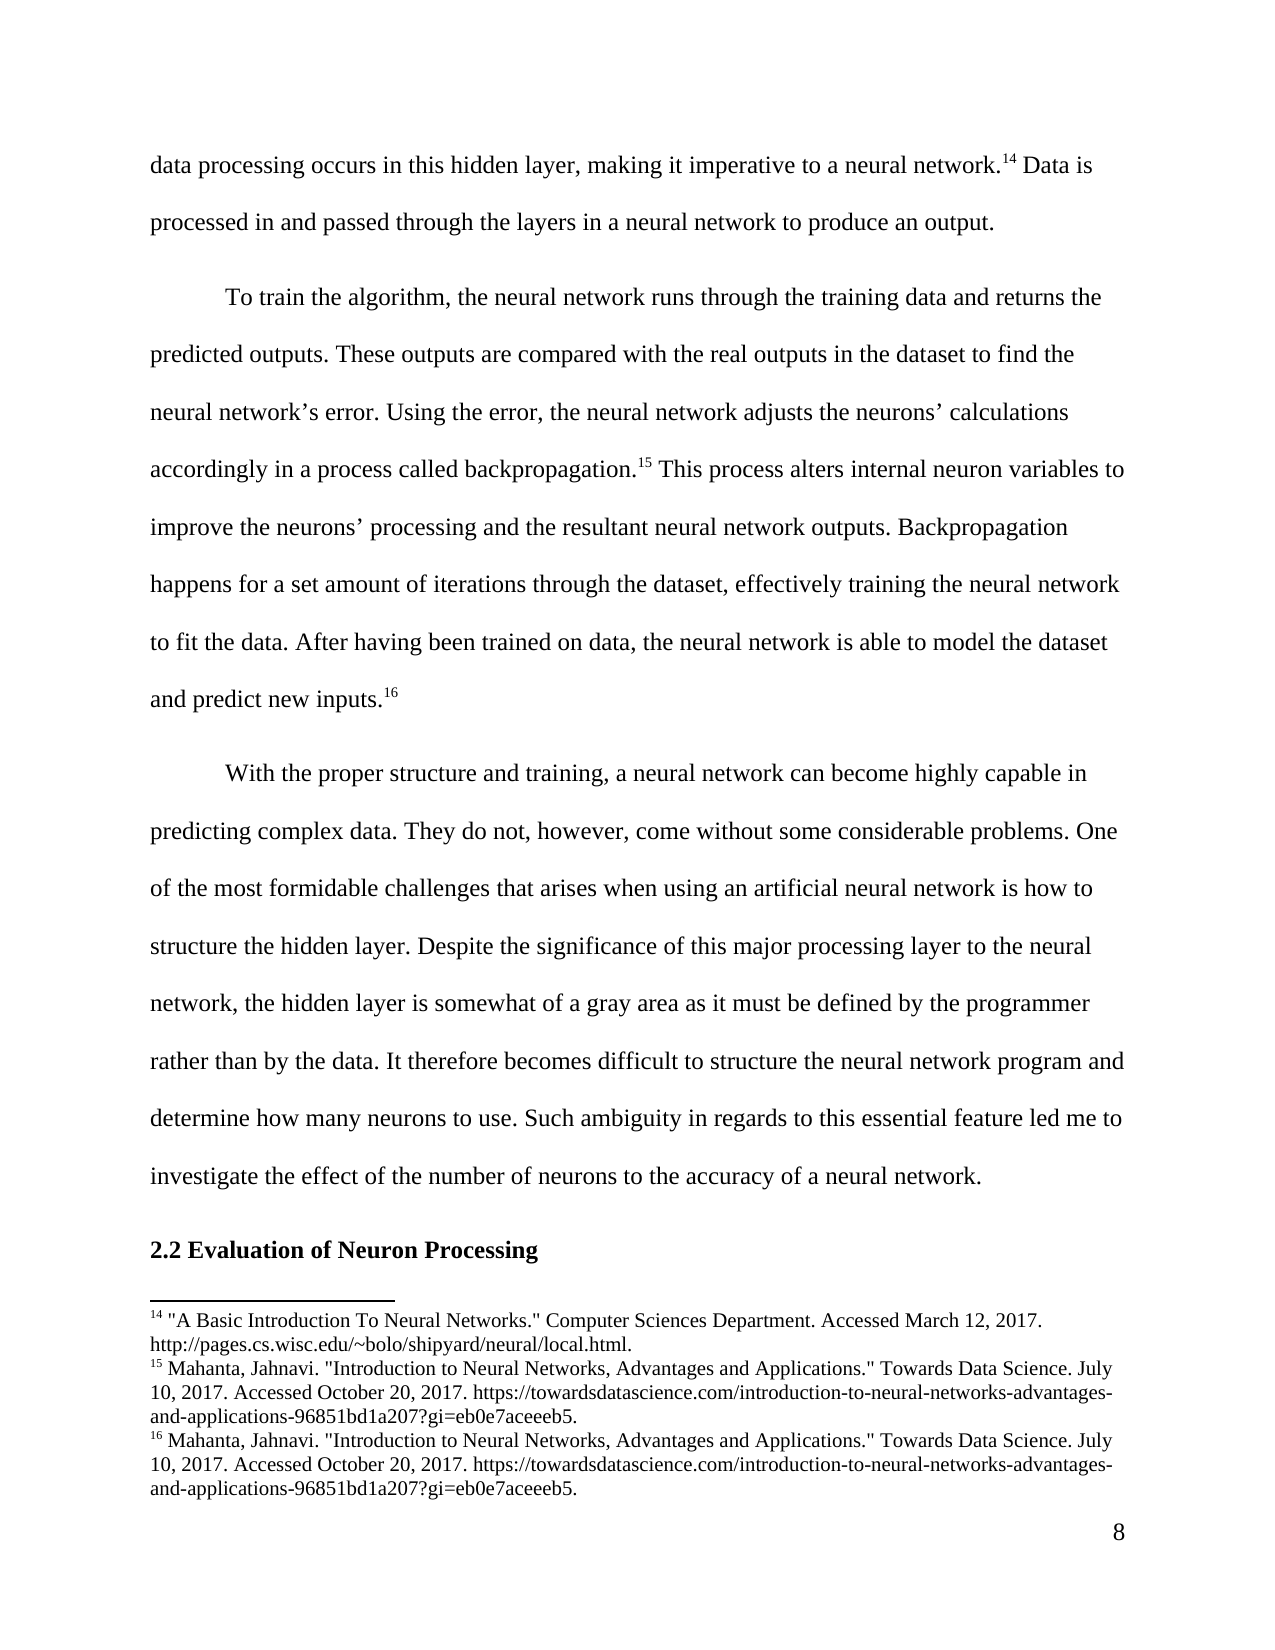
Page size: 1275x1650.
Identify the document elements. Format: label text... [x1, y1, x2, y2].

text With the proper structure and training, a neural network can become highly capable in predicting complex data. They do not, however, come without some considerable problems. One of the most formidable challenges that arises when using an artificial neural network is how to structure the hidden layer. Despite the significance of this major processing layer to the neural network, the hidden layer is somewhat of a gray area as it must be defined by the programmer rather than by the data. It therefore becomes difficult to structure the neural network program and determine how many neurons to use. Such ambiguity in regards to this essential feature led me to investigate the effect of the number of neurons to the accuracy of a neural network. [150, 758, 1125, 1189]
text 2.2 Evaluation of Neuron Processing [150, 1235, 1125, 1264]
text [150, 150, 1125, 236]
text To train the algorithm, the neural network runs through the training data and returns the predicted outputs. These outputs are compared with the real outputs in the dataset to find the neural network’s error. Using the error, the neural network adjusts the neurons’ calculations accordingly in a process called backpropagation. This process alters internal neuron variables to improve the neurons’ processing and the resultant neural network outputs. Backpropagation happens for a set amount of iterations through the dataset, effectively training the neural network to fit the data. After having been trained on data, the neural network is able to model the dataset and predict new inputs. [150, 282, 1125, 713]
